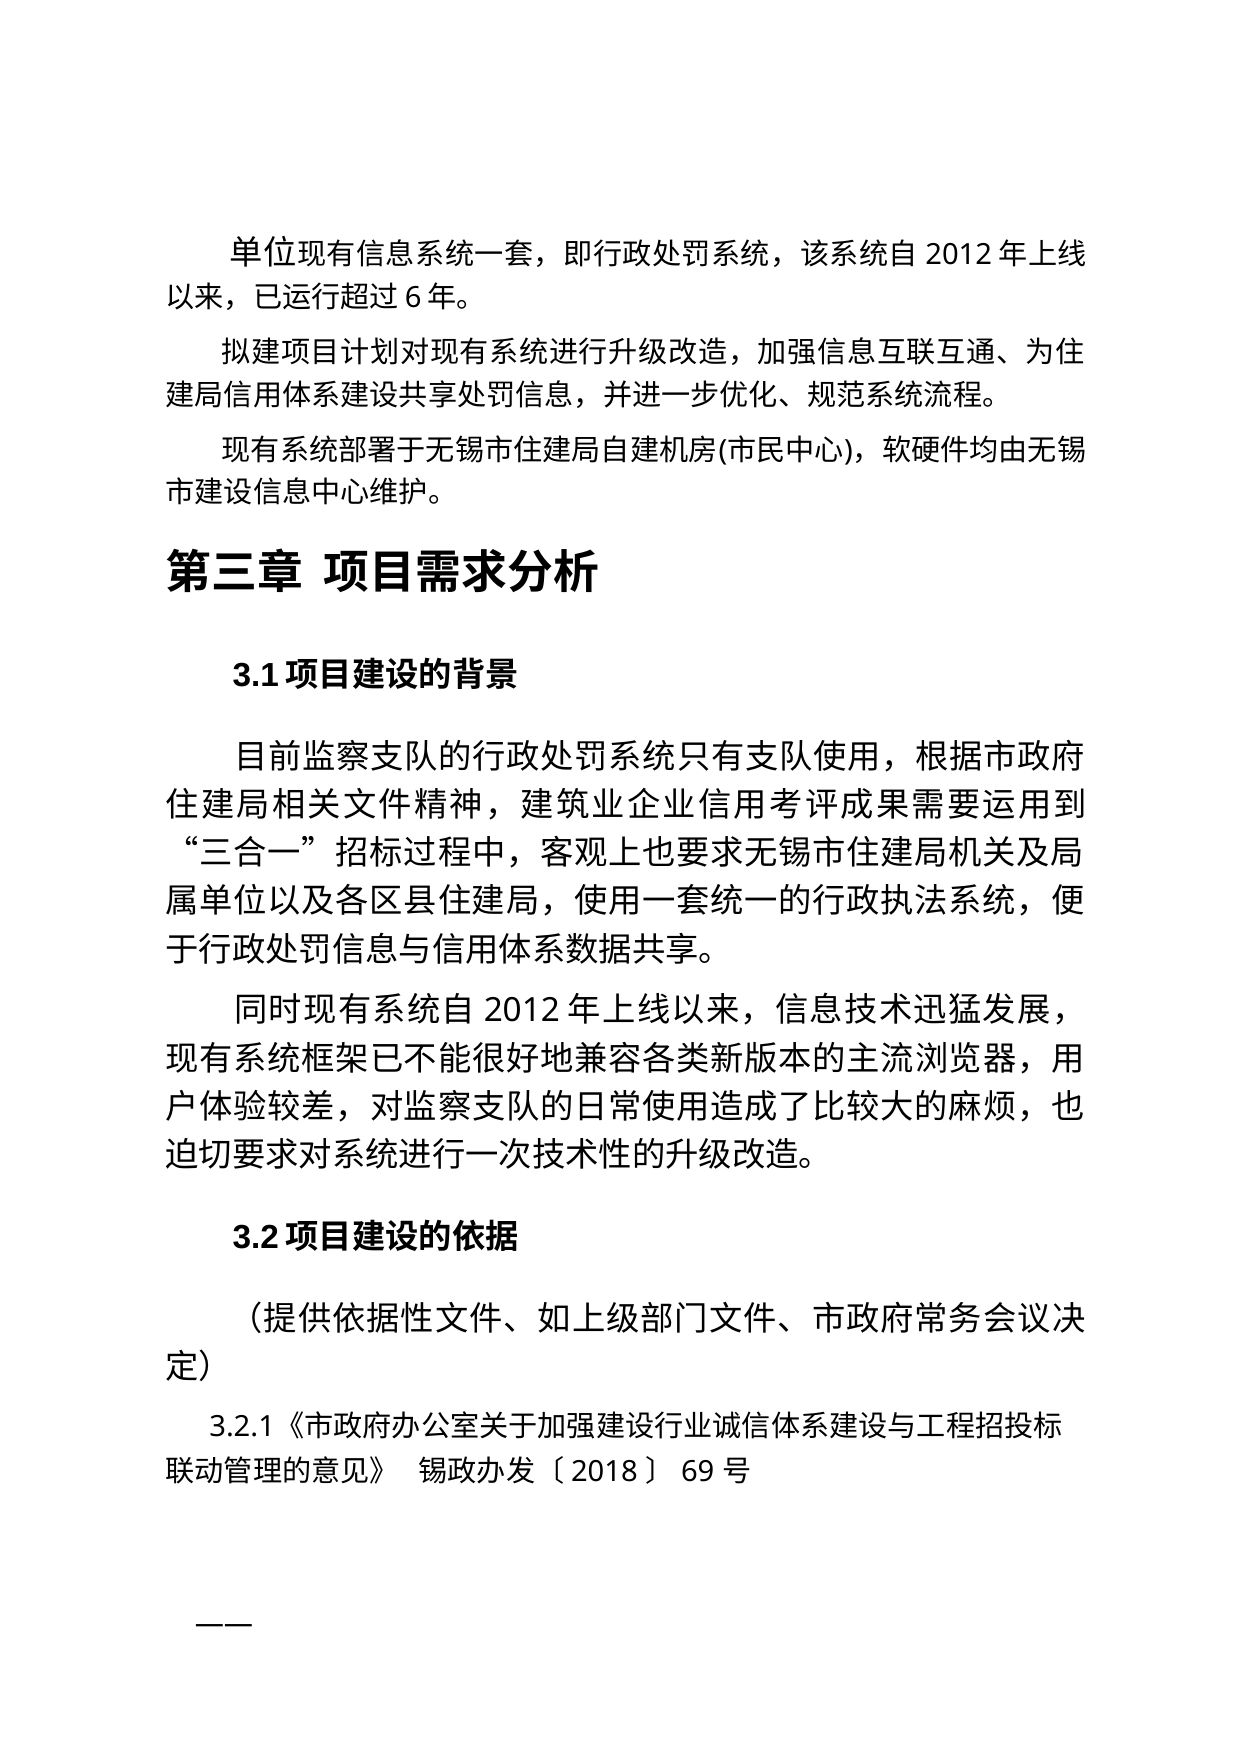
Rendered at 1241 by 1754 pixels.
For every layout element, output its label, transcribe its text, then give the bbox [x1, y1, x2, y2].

text 3.2.1《市政府办公室关于加强建设行业诚信体系建设与工程招投标联动管理的意见》 锡政办发〔 2018 〕 69 号 [165, 1401, 1087, 1491]
text 拟建项目计划对现有系统进行升级改造，加强信息互联互通、为住建局信用体系建设共享处罚信息，并进一步优化、规范系统流程。 [165, 329, 1087, 413]
subtitle 3.1项目建设的背景 [165, 626, 1087, 717]
text 目前监察支队的行政处罚系统只有支队使用，根据市政府、住建局相关文件精神，建筑业企业信用考评成果需要运用到“三合一”招标过程中，客观上也要求无锡市住建局机关及局属单位以及各区县住建局，使用一套统一的行政执法系统，便于行政处罚信息与信用体系数据共享。 [165, 729, 1087, 971]
subtitle 第三章 项目需求分析 [165, 523, 1087, 614]
text （提供依据性文件、如上级部门文件、市政府常务会议决定） [165, 1292, 1087, 1388]
subtitle 3.2项目建设的依据 [165, 1189, 1087, 1279]
text 现有系统部署于无锡市住建局自建机房(市民中心)，软硬件均由无锡市建设信息中心维护。 [165, 426, 1087, 511]
text 单位现有信息系统一套，即行政处罚系统，该系统自2012年上线以来，已运行超过6年。 [165, 226, 1087, 316]
text 同时现有系统自2012年上线以来，信息技术迅猛发展，现有系统框架已不能很好地兼容各类新版本的主流浏览器，用户体验较差，对监察支队的日常使用造成了比较大的麻烦，也迫切要求对系统进行一次技术性的升级改造。 [165, 983, 1087, 1176]
